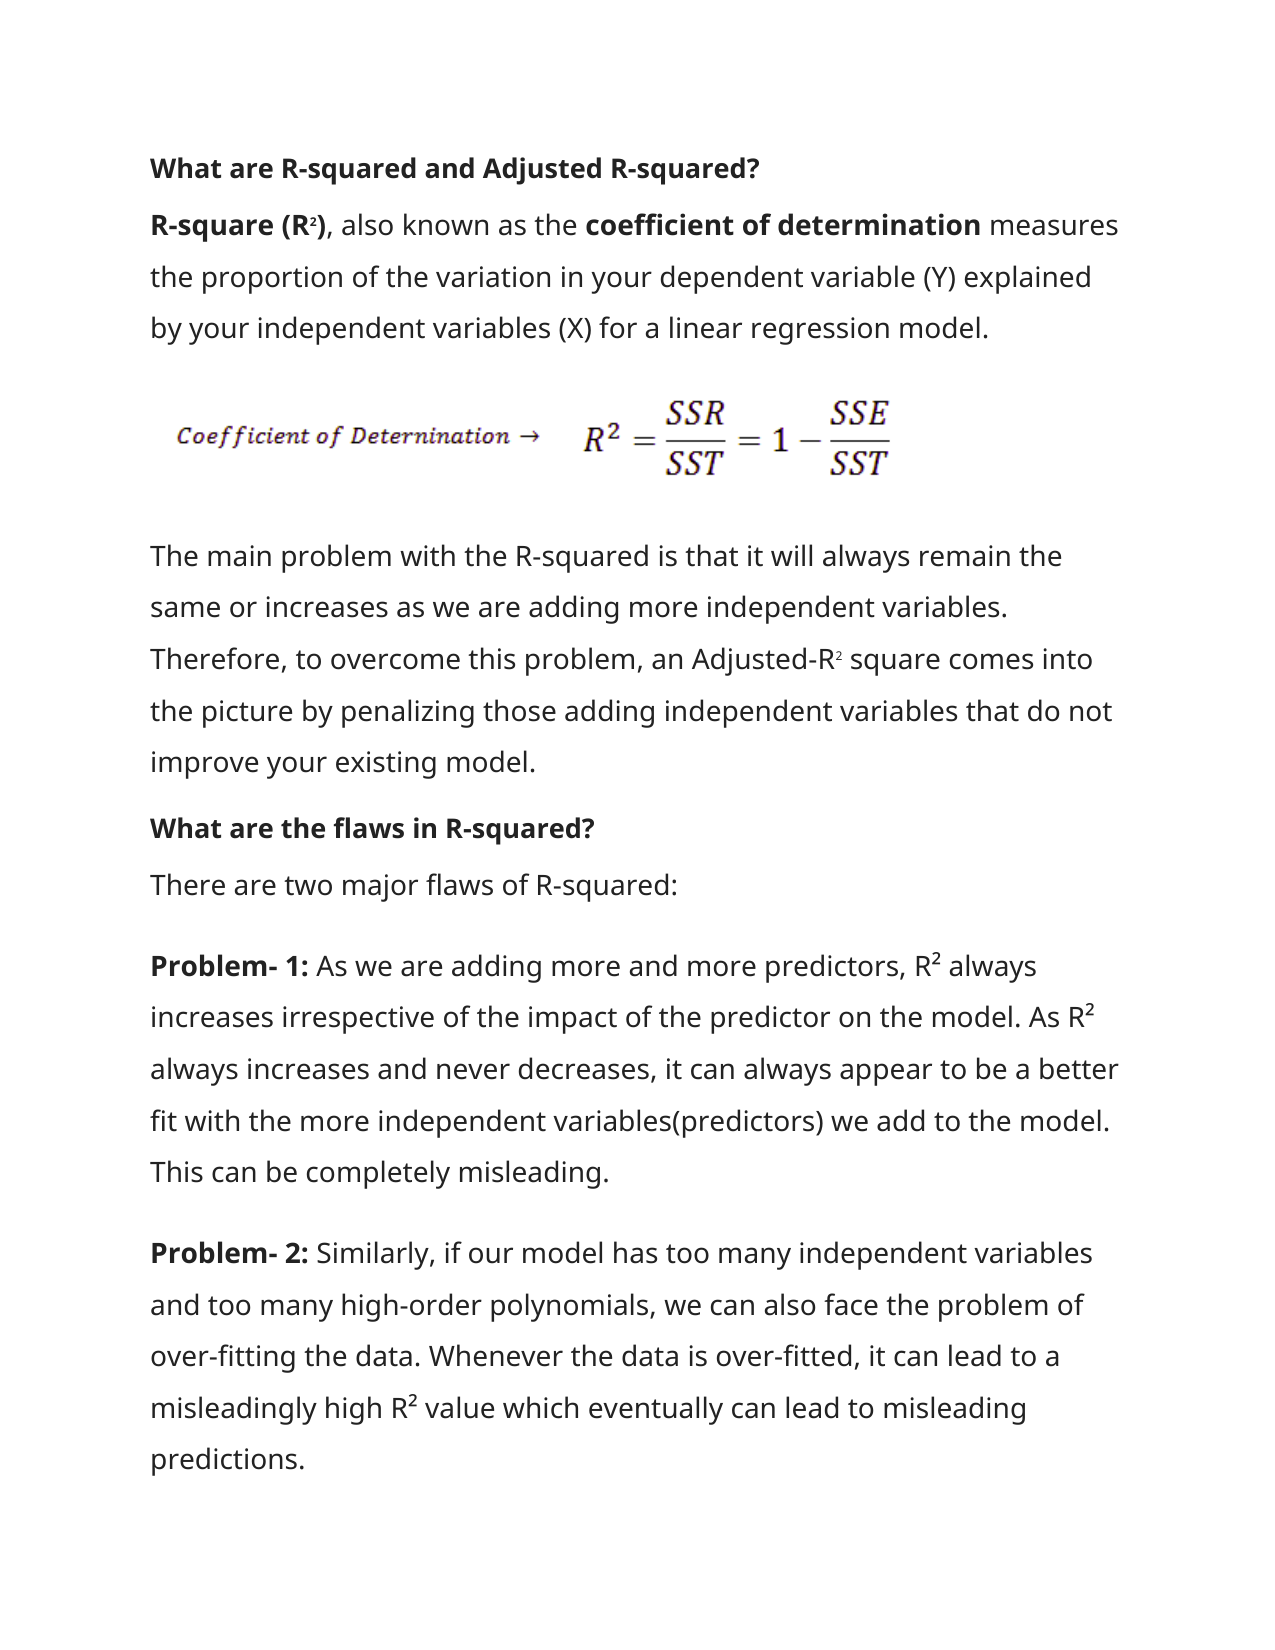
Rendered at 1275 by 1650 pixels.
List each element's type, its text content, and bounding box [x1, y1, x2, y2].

subtitle What are the flaws in R-squared? [150, 810, 1125, 847]
picture [150, 376, 926, 494]
subtitle What are R-squared and Adjusted R-squared? [150, 150, 1125, 187]
text Problem- 1: As we are adding more and more predictors, R² always increases irrespective of the impact of the predictor on the model. As R² always increases and never decreases, it can always appear to be a better fit with the more independent variables(predictors) we add to the model. This can be completely misleading. [150, 933, 1125, 1191]
text There are two major flaws of R-squared: [150, 852, 1125, 904]
text Problem- 2: Similarly, if our model has too many independent variables and too many high-order polynomials, we can also face the problem of over-fitting the data. Whenever the data is over-fitted, it can lead to a misleadingly high R² value which eventually can lead to misleading predictions. [150, 1220, 1125, 1478]
text The main problem with the R-squared is that it will always remain the same or increases as we are adding more independent variables. Therefore, to overcome this problem, an Adjusted-R2 square comes into the picture by penalizing those adding independent variables that do not improve your existing model. [150, 523, 1125, 781]
text R-square (R2), also known as the coefficient of determination measures the proportion of the variation in your dependent variable (Y) explained by your independent variables (X) for a linear regression model. [150, 192, 1125, 347]
